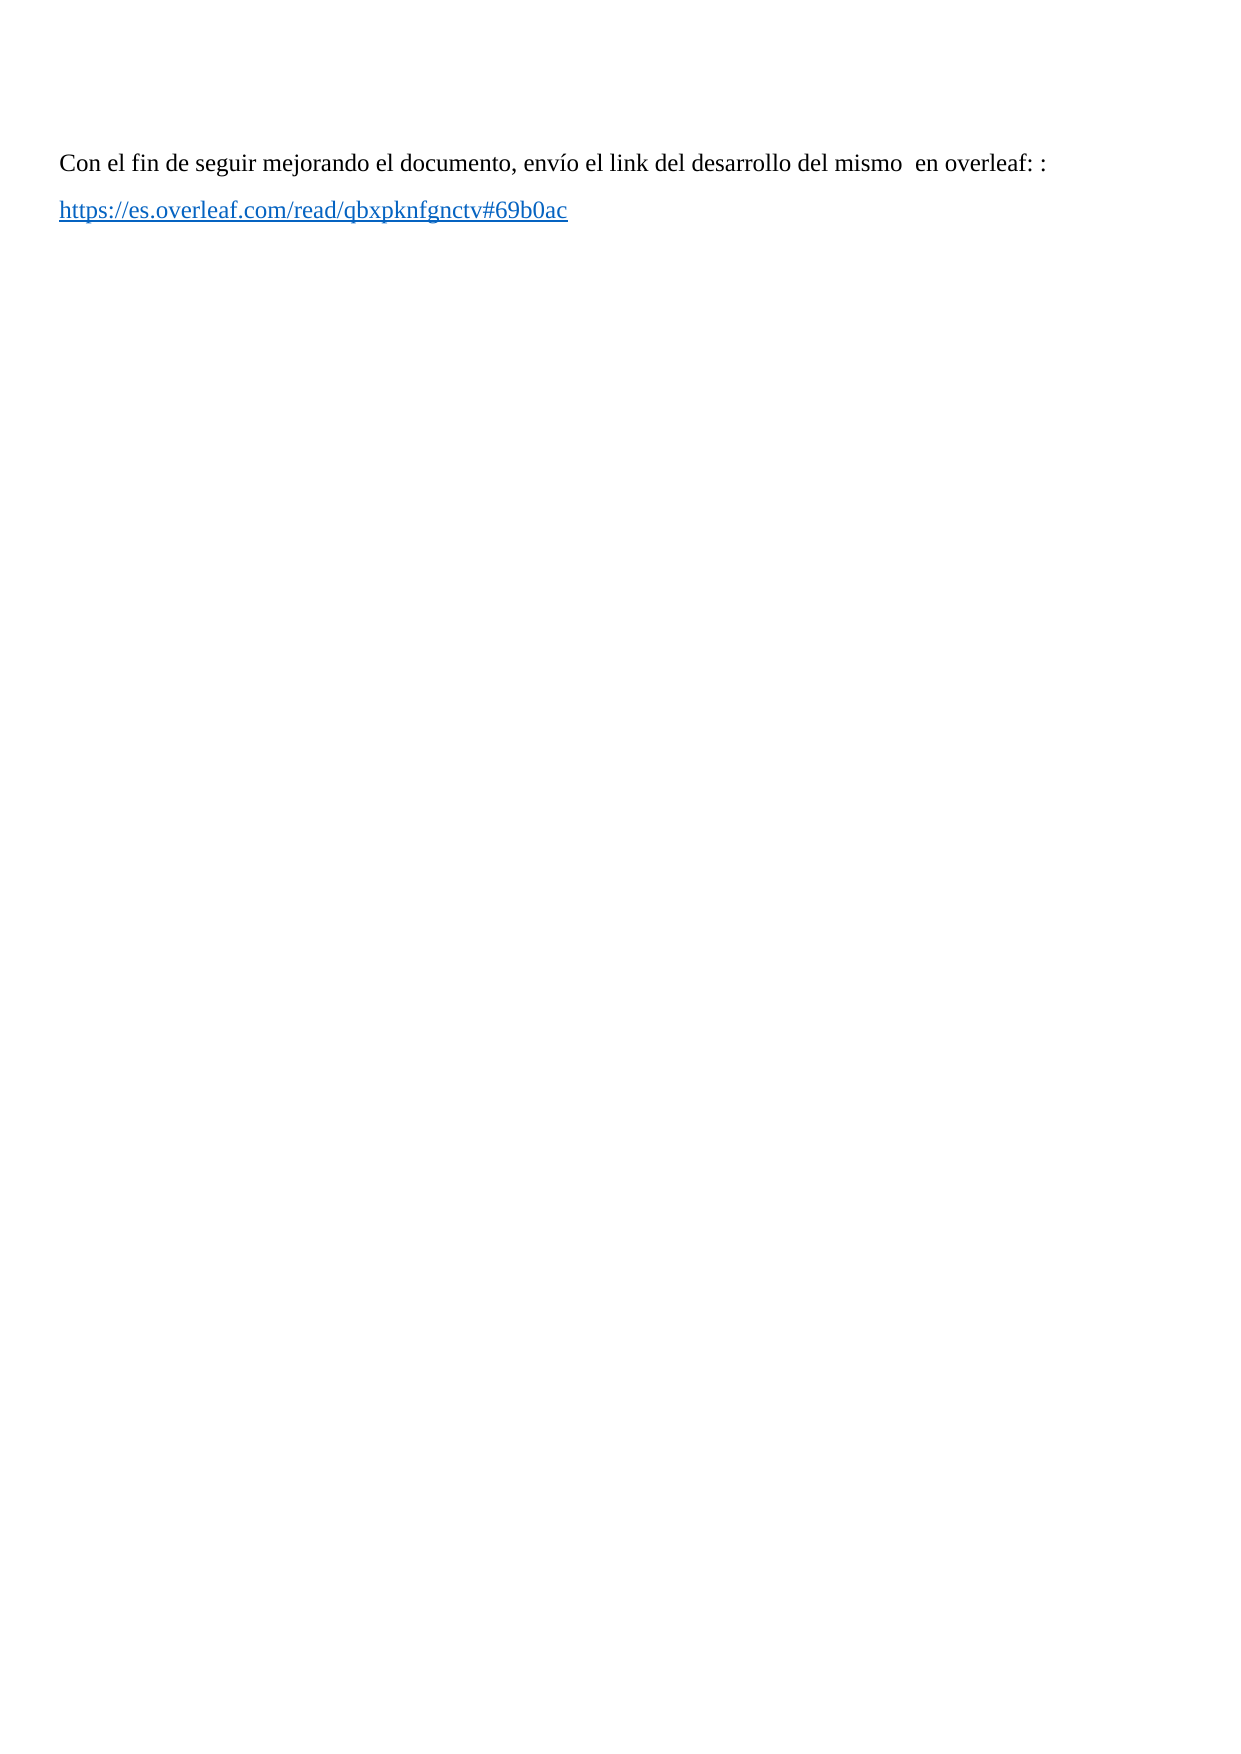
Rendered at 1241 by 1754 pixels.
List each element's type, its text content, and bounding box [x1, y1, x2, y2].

text Con el fin de seguir mejorando el documento, envío el link del desarrollo del mismo en overleaf: : [59, 148, 1063, 176]
text https://es.overleaf.com/read/qbxpknfgnctv#69b0ac [59, 195, 1063, 224]
